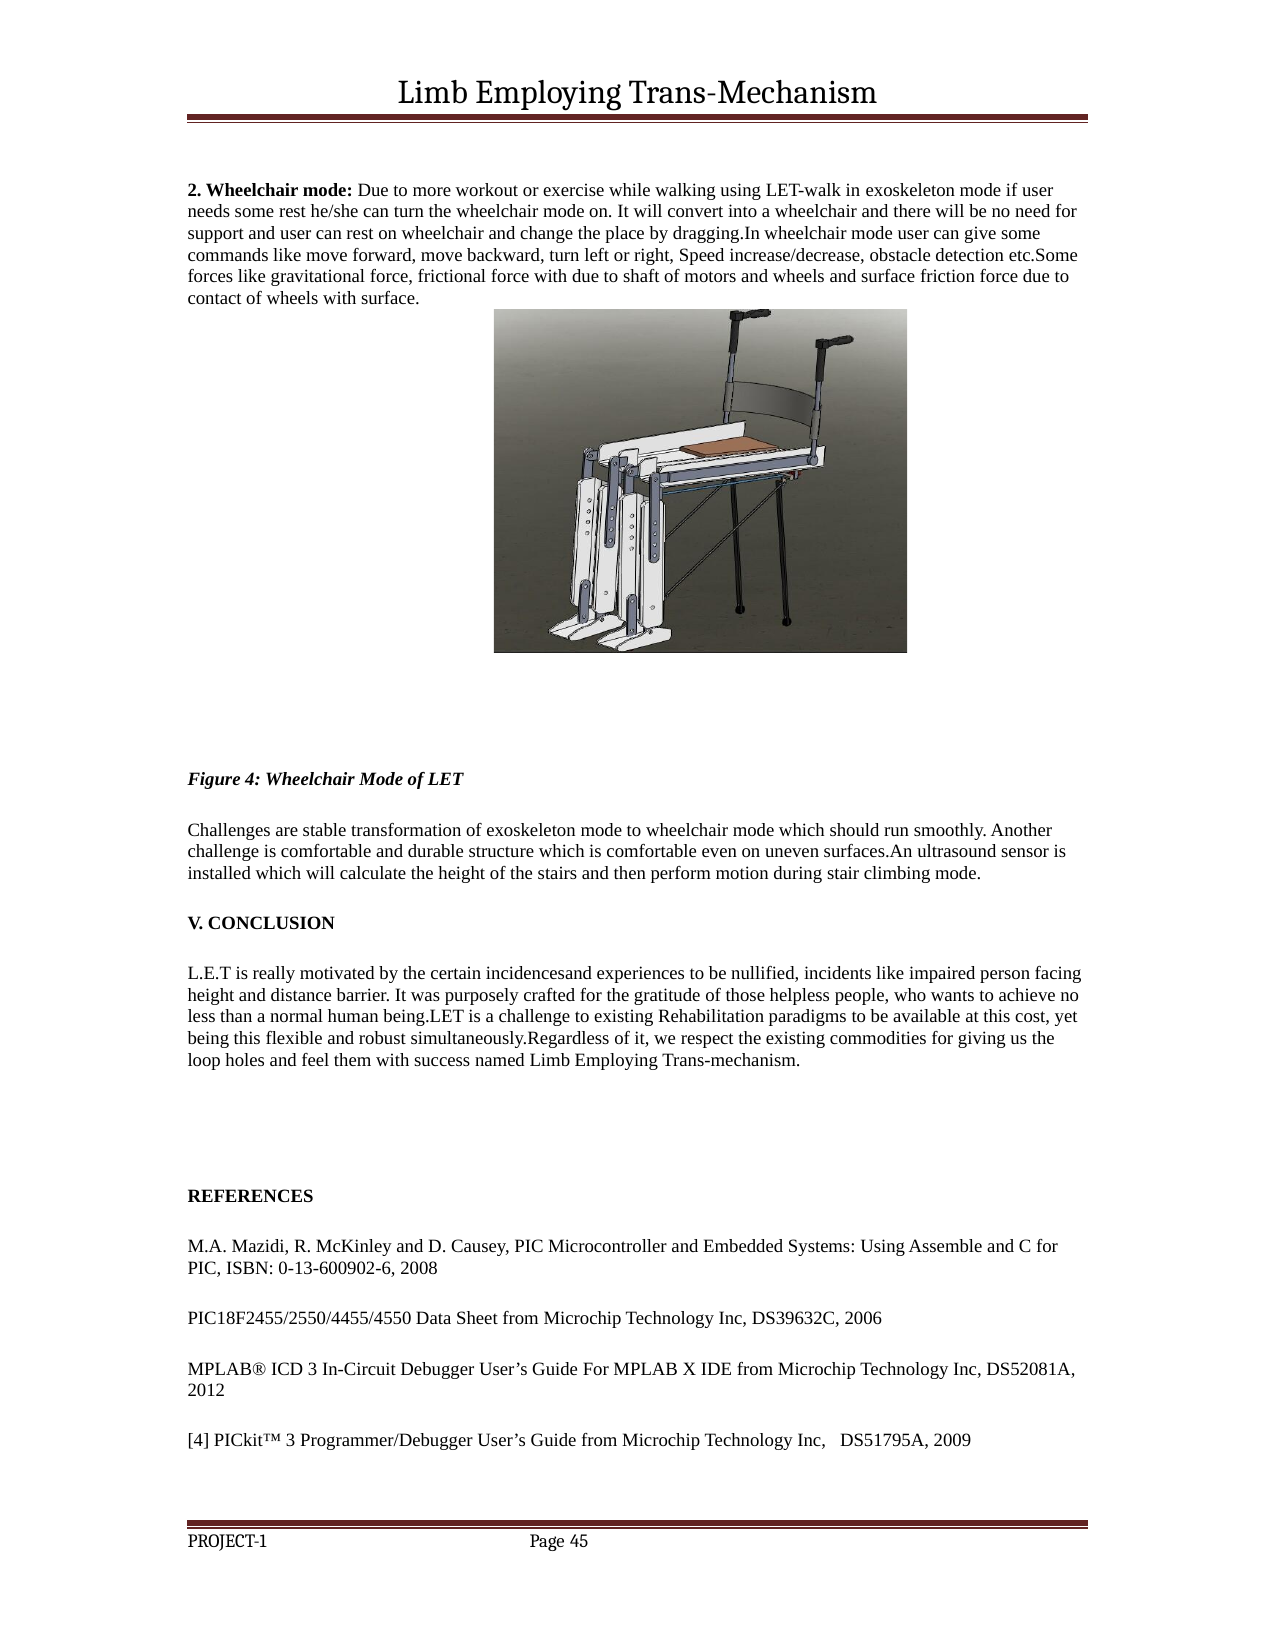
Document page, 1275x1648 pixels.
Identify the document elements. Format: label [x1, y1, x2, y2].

picture [493, 309, 908, 653]
